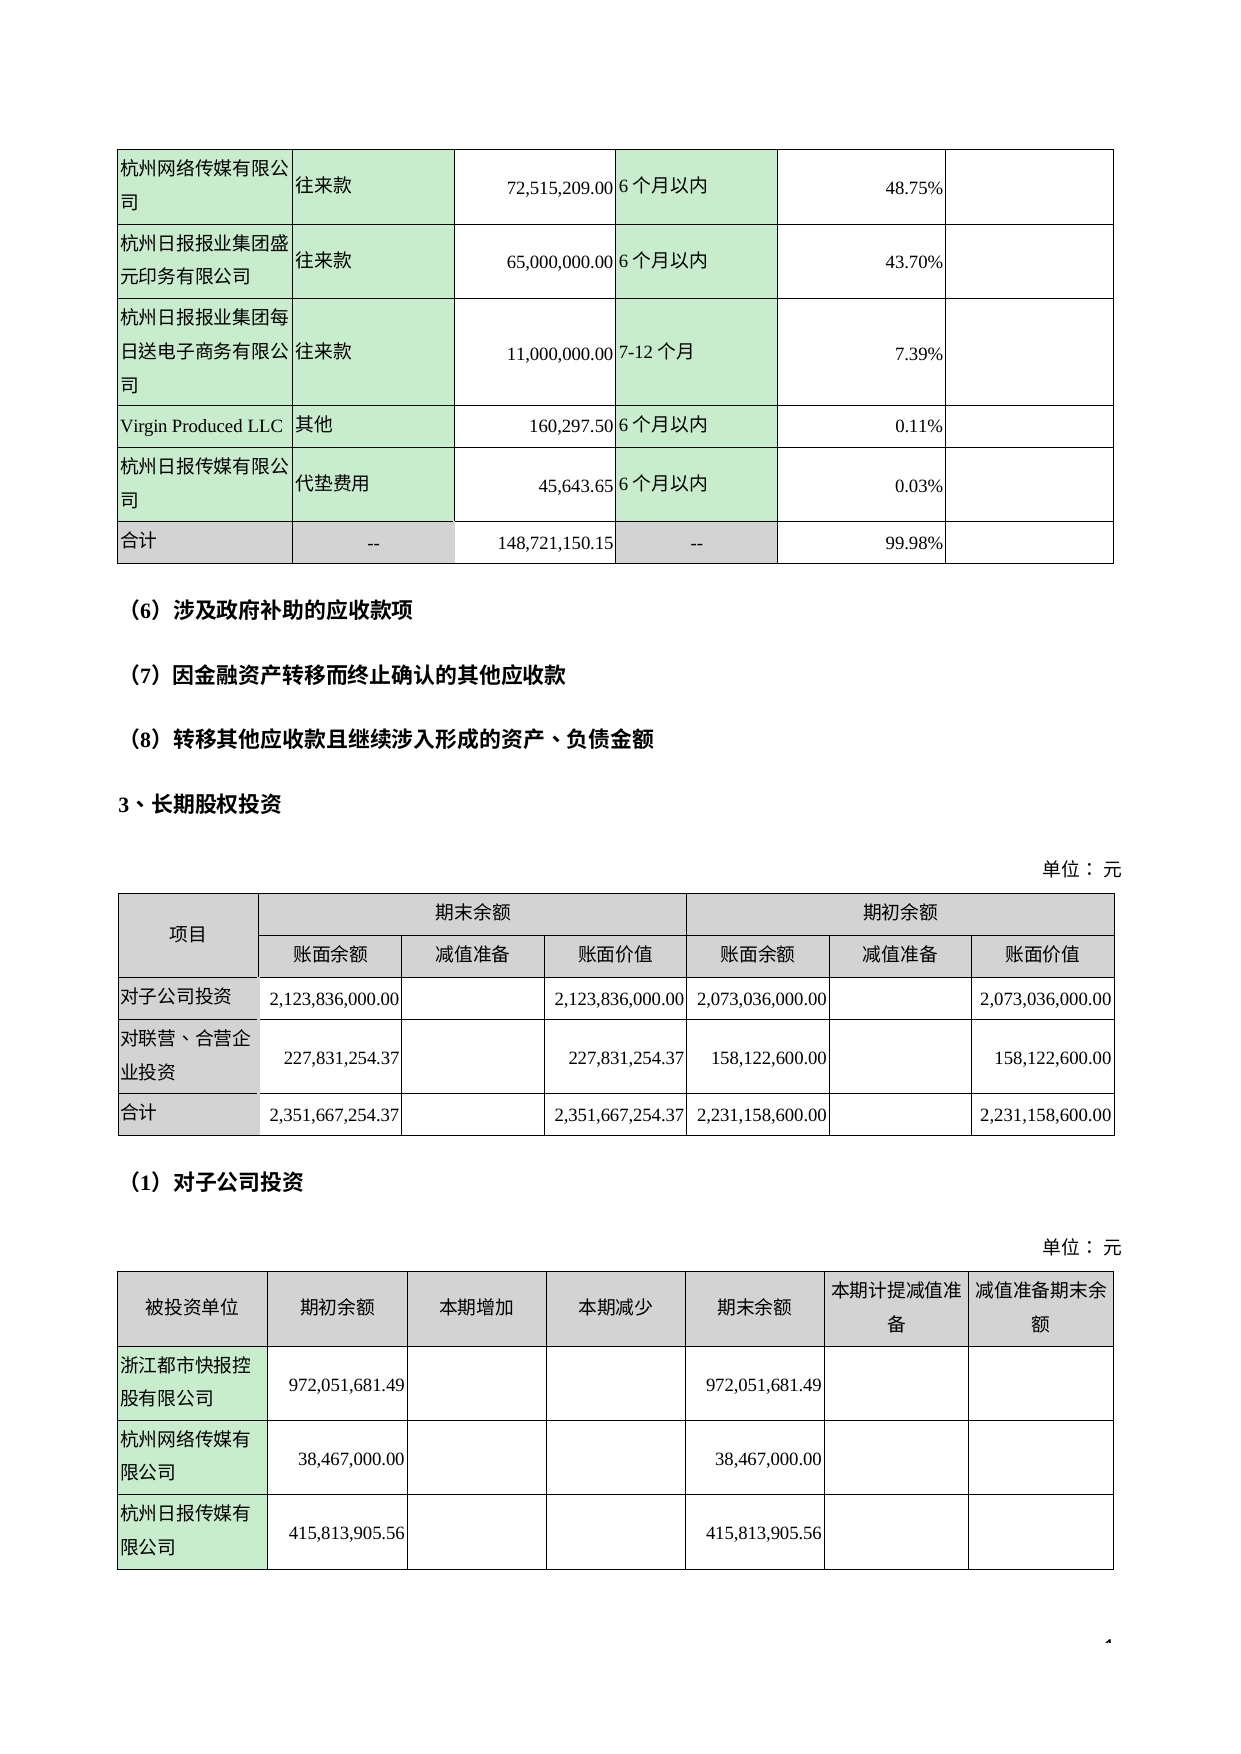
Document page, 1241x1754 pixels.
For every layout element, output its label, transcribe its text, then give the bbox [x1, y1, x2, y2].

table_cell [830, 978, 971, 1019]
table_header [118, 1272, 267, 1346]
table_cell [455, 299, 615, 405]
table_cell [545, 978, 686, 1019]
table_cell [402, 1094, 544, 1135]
text （8）转移其他应收款且继续涉入形成的资产、负债金额 [118, 724, 1138, 754]
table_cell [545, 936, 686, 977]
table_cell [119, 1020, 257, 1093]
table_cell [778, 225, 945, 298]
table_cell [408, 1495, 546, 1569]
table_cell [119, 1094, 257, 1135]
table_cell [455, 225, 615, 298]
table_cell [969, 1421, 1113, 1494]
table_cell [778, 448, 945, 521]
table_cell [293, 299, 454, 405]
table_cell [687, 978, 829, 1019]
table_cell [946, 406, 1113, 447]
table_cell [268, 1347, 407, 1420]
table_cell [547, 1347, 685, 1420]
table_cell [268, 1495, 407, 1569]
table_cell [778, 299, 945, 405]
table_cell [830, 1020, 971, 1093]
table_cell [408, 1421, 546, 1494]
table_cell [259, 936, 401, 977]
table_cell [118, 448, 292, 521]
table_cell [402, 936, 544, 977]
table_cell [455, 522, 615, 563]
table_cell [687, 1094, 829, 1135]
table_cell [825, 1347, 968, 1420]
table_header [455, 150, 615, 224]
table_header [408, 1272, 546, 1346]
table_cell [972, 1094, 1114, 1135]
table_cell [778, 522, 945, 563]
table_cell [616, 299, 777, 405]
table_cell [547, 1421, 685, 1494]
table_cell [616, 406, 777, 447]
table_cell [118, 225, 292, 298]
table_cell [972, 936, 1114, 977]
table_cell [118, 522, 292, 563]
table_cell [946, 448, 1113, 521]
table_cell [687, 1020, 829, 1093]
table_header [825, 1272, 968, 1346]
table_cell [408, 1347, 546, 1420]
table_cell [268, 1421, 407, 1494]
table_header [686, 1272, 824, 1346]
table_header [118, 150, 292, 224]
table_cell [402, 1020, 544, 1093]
text （6）涉及政府补助的应收款项 [118, 595, 1138, 625]
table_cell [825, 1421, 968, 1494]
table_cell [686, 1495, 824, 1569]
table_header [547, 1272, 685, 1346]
text （7）因金融资产转移而终止确认的其他应收款 [118, 659, 1138, 689]
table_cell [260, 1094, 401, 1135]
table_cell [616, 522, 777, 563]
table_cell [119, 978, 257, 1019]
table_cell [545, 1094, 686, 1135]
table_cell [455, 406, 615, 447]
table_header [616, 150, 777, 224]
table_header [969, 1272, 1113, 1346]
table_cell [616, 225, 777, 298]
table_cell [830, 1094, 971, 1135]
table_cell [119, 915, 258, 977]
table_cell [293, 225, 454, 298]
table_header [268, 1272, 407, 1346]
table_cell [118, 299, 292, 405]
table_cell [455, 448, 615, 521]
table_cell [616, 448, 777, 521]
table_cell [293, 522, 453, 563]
text 3、长期股权投资 [118, 789, 1138, 819]
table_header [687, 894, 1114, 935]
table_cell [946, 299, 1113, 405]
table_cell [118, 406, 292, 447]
text 单位： 元 [102, 1234, 1122, 1260]
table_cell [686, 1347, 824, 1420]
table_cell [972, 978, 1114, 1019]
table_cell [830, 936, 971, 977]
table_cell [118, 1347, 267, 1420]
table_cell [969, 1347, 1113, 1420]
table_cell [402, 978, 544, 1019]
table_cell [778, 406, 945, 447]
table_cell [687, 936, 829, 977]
text （1）对子公司投资 [118, 1167, 1138, 1197]
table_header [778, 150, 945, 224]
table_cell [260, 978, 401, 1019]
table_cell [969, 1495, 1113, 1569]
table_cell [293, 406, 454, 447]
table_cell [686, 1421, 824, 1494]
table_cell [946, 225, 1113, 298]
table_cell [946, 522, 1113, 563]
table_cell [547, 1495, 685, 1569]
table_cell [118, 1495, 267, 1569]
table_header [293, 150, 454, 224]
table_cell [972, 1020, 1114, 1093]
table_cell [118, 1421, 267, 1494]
text 单位： 元 [102, 856, 1122, 882]
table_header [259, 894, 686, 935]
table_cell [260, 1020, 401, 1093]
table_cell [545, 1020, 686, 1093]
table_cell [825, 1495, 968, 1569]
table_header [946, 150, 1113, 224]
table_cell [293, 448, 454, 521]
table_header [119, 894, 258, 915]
